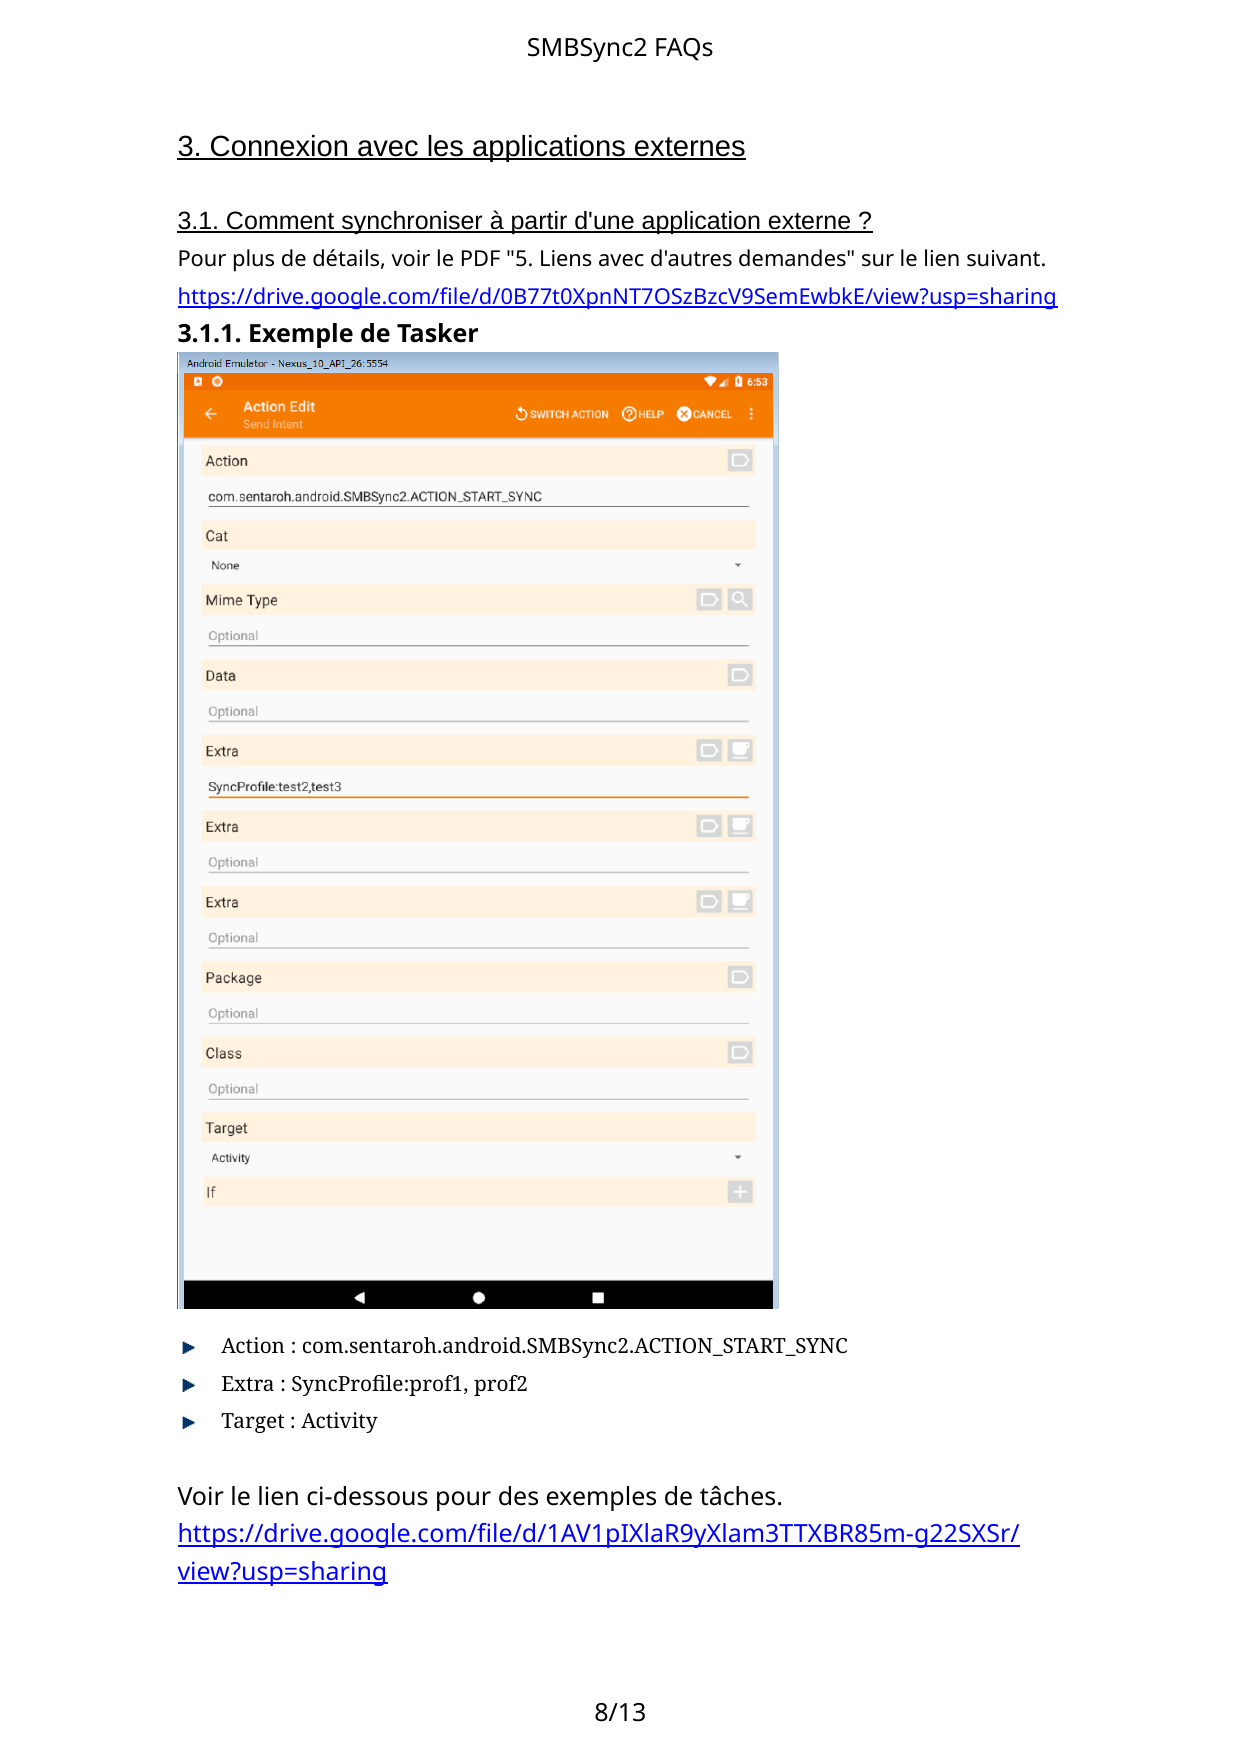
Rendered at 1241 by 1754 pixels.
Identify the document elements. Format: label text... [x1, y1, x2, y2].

text https://drive.google.com/file/d/0B77t0XpnNT7OSzBzcV9SemEwbkE/view?usp=sharing [177, 277, 1063, 314]
subtitle 3.1.1. Exemple de Tasker [177, 314, 1063, 352]
subtitle 3. Connexion avec les applications externes [177, 127, 1063, 164]
list Target : Activity [177, 1402, 1063, 1439]
picture [178, 1374, 195, 1392]
picture [178, 1412, 195, 1429]
text https://drive.google.com/file/d/1AV1pIXlaR9yXlam3TTXBR85m-g22SXSr/view?usp=sharing [177, 1514, 1063, 1589]
text Pour plus de détails, voir le PDF "5. Liens avec d'autres demandes" sur le lien suivant. [177, 239, 1063, 277]
subtitle 3.1. Comment synchroniser à partir d'une application externe ? [177, 202, 1063, 239]
picture [177, 352, 779, 1309]
list Action : com.sentaroh.android.SMBSync2.ACTION_START_SYNC [177, 1327, 1063, 1364]
picture [178, 1337, 195, 1354]
list Extra : SyncProfile:prof1, prof2 [177, 1364, 1063, 1402]
text Voir le lien ci-dessous pour des exemples de tâches. [177, 1477, 1063, 1514]
